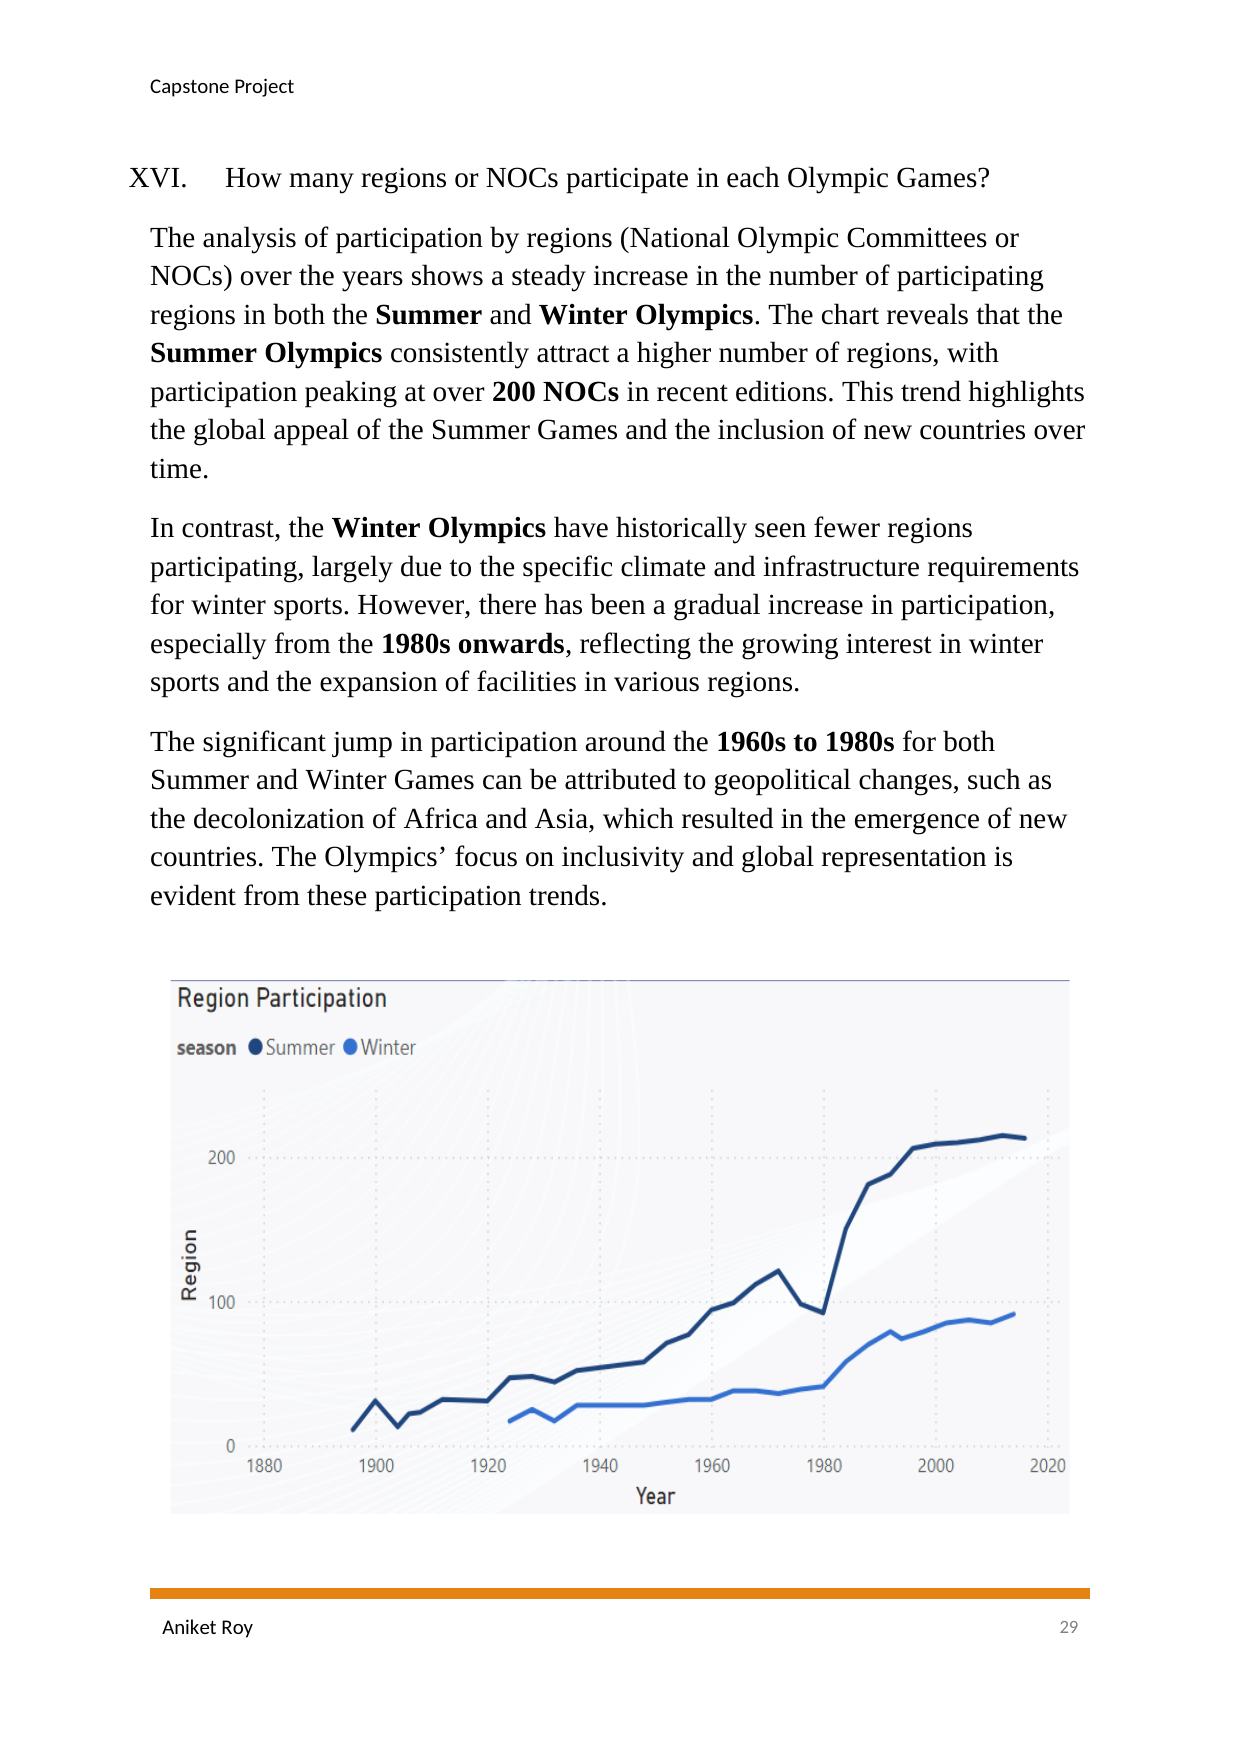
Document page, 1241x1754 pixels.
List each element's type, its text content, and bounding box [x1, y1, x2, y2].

text The analysis of participation by regions (National Olympic Committees or NOCs) over the years shows a steady increase in the number of participating regions in both the Summer and Winter Olympics. The chart reveals that the Summer Olympics consistently attract a higher number of regions, with participation peaking at over 200 NOCs in recent editions. This trend highlights the global appeal of the Summer Games and the inclusion of new countries over time. [150, 220, 1090, 484]
text In contrast, the Winter Olympics have historically seen fewer regions participating, largely due to the specific climate and infrastructure requirements for winter sports. However, there has been a gradual increase in participation, especially from the 1980s onwards, reflecting the growing interest in winter sports and the expansion of facilities in various regions. [150, 510, 1090, 698]
list How many regions or NOCs participate in each Olympic Games? [187, 160, 1090, 194]
picture [170, 980, 1070, 1514]
text The significant jump in participation around the 1960s to 1980s for both Summer and Winter Games can be attributed to geopolitical changes, such as the decolonization of Africa and Asia, which resulted in the emergence of new countries. The Olympics’ focus on inclusivity and global representation is evident from these participation trends. [150, 724, 1090, 912]
